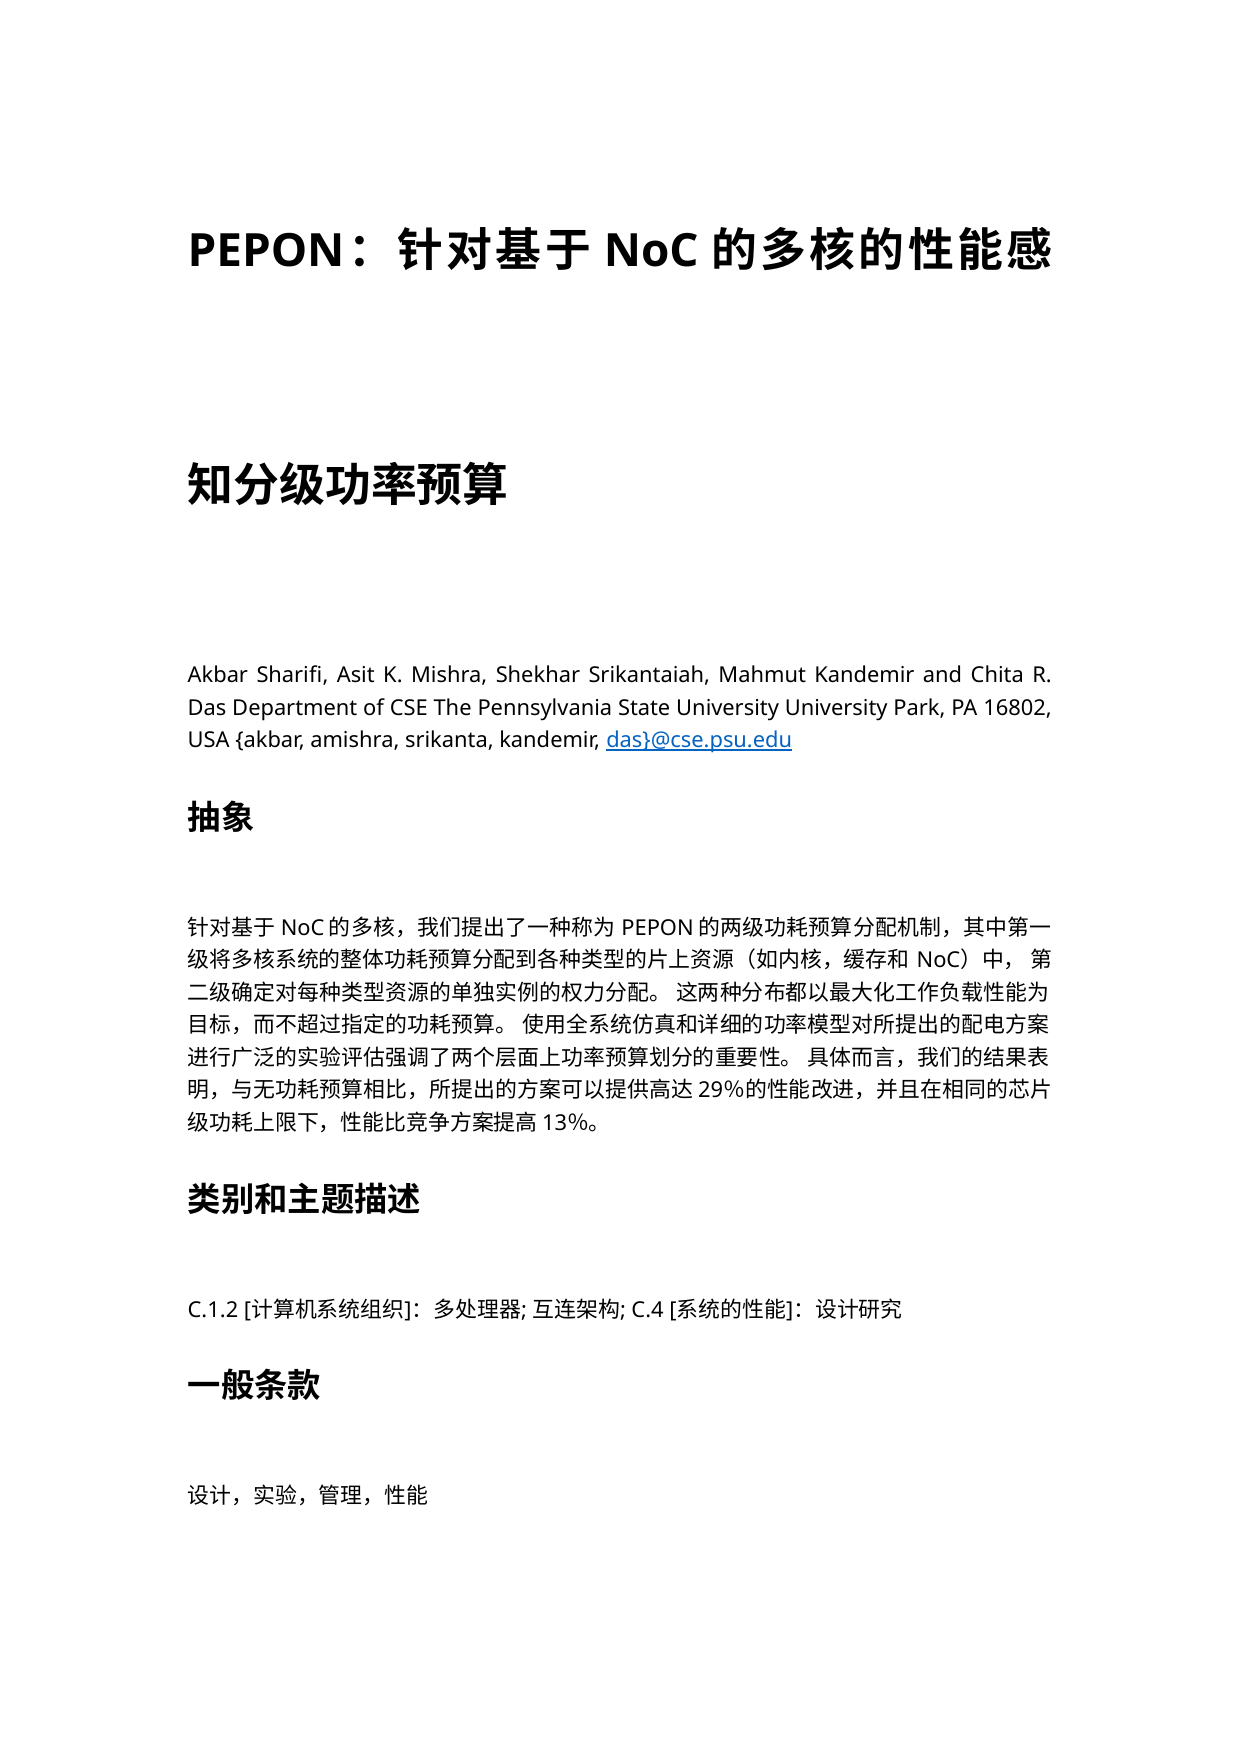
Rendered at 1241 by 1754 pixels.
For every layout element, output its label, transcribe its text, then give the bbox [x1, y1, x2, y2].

text 针对基于NoC的多核，我们提出了一种称为PEPON的两级功耗预算分配机制，其中第一级将多核系统的整体功耗预算分配到各种类型的片上资源（如内核，缓存和NoC）中， 第二级确定对每种类型资源的单独实例的权力分配。 这两种分布都以最大化工作负载性能为目标，而不超过指定的功耗预算。 使用全系统仿真和详细的功率模型对所提出的配电方案进行广泛的实验评估强调了两个层面上功率预算划分的重要性。 具体而言，我们的结果表明，与无功耗预算相比，所提出的方案可以提供高达29％的性能改进，并且在相同的芯片级功耗上限下，性能比竞争方案提高13％。 [187, 909, 1053, 1137]
text C.1.2 [计算机系统组织]：多处理器; 互连架构; C.4 [系统的性能]：设计研究 [187, 1291, 1053, 1324]
subtitle PEPON：针对基于NoC的多核的性能感知分级功率预算 [187, 197, 1053, 530]
text Akbar Shariﬁ, Asit K. Mishra, Shekhar Srikantaiah, Mahmut Kandemir and Chita R. Das Department of CSE The Pennsylvania State University University Park, PA 16802, USA {akbar, amishra, srikanta, kandemir, das}@cse.psu.edu [187, 658, 1053, 755]
text 设计，实验，管理，性能 [187, 1478, 1053, 1511]
subtitle 抽象 [187, 782, 1053, 847]
subtitle 一般条款 [187, 1351, 1053, 1416]
subtitle 类别和主题描述 [187, 1164, 1053, 1229]
